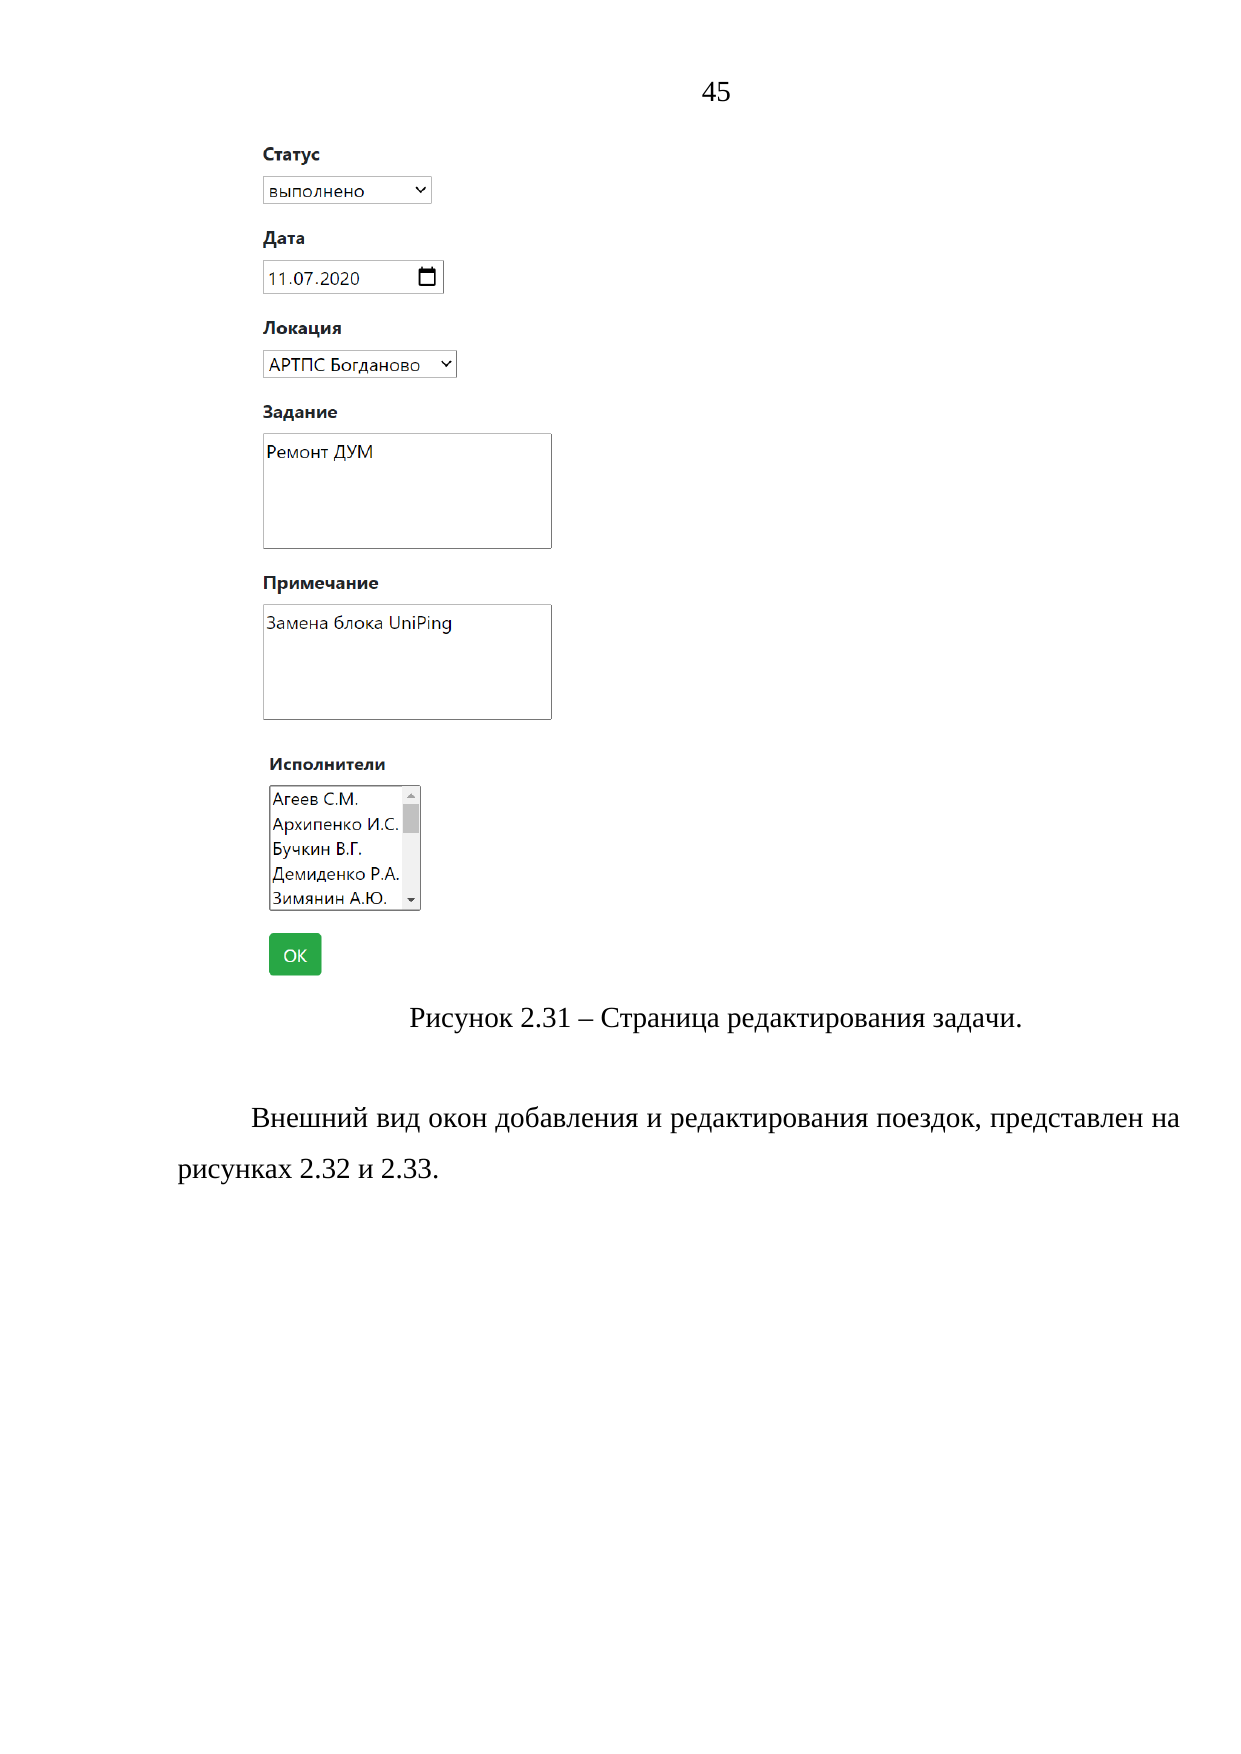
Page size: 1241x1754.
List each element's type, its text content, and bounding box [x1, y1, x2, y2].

text Рисунок 2.31 – Страница редактирования задачи. [177, 1000, 1181, 1033]
text Внешний вид окон добавления и редактирования поездок, представлен на рисунках 2.32 и 2.33. [177, 1101, 1181, 1184]
picture [250, 744, 439, 984]
picture [250, 141, 560, 728]
